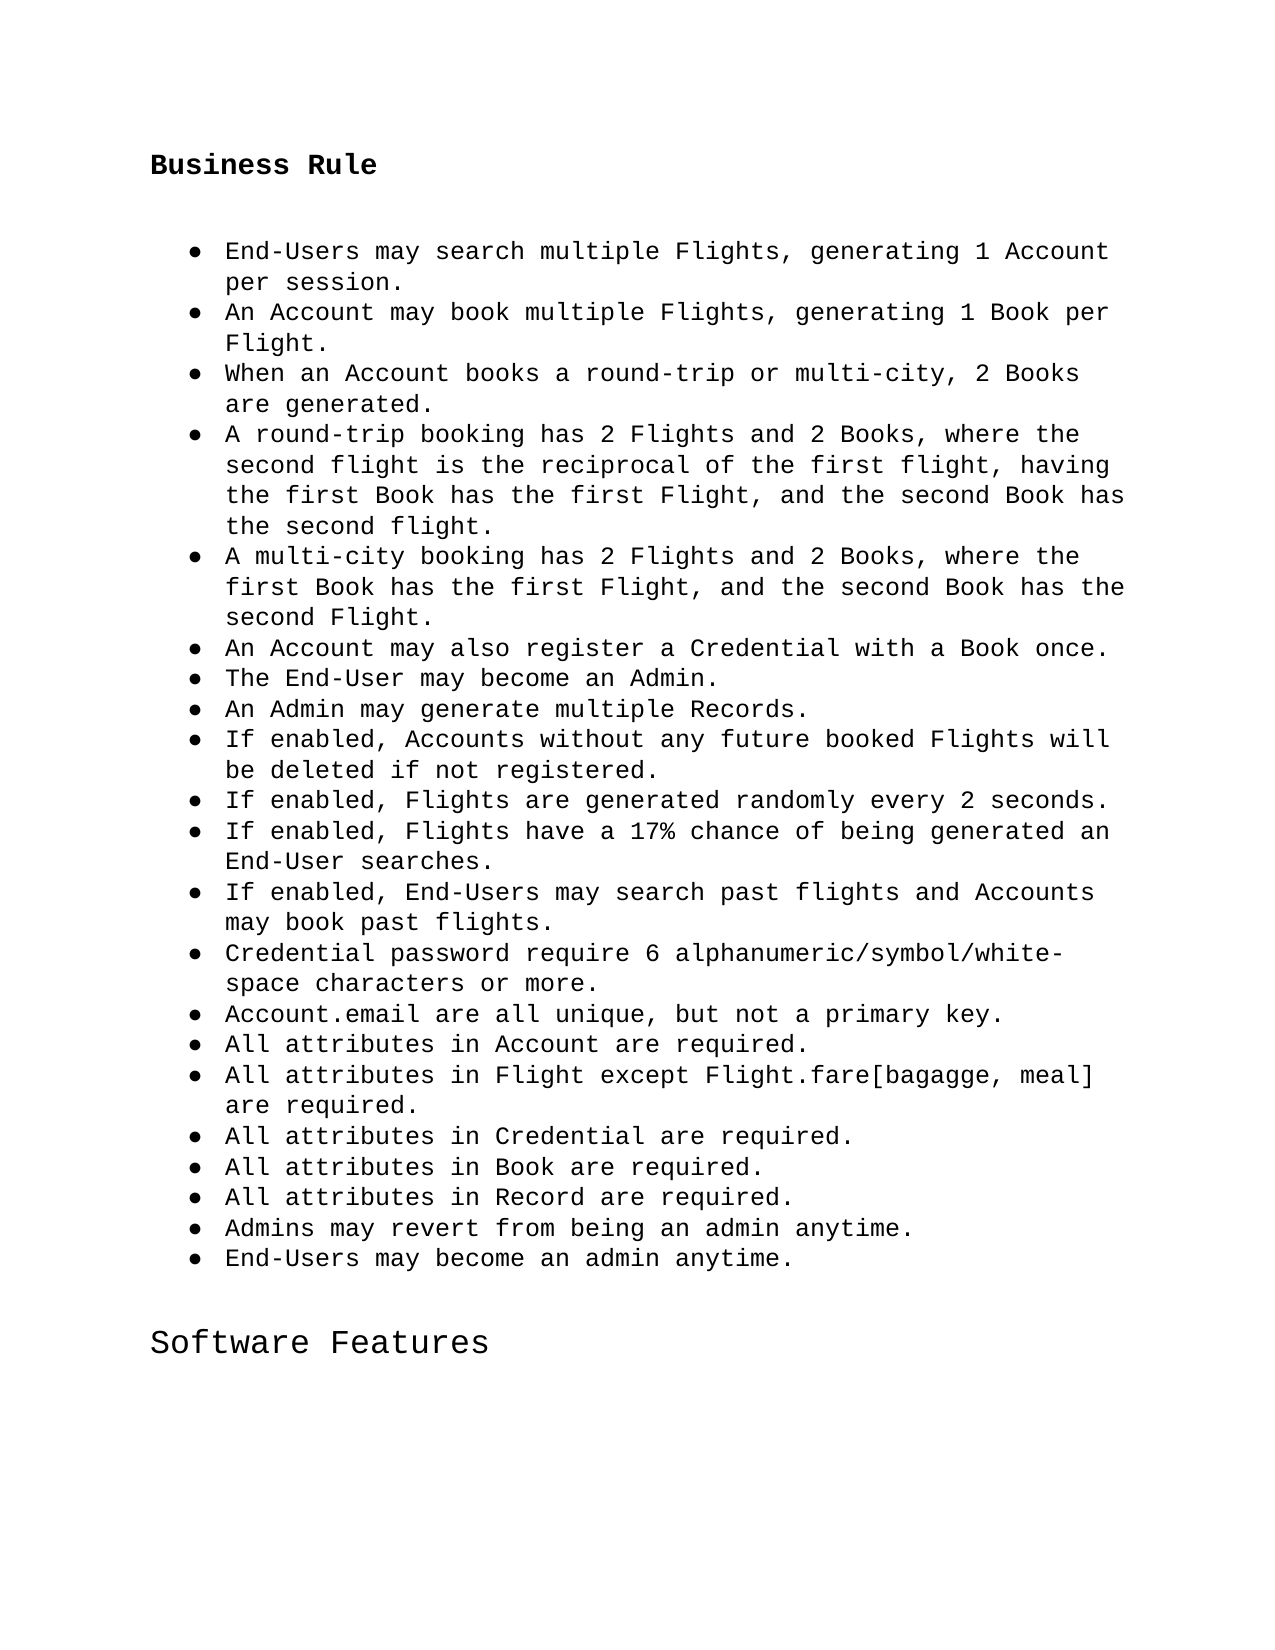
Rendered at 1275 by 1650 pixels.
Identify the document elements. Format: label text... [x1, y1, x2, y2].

list End-Users may search multiple Flights, generating 1 Account per session. [187, 238, 1125, 297]
list An Account may book multiple Flights, generating 1 Book per Flight. [187, 299, 1125, 358]
subtitle Business Rule [150, 150, 1125, 183]
list The End-User may become an Admin. [187, 666, 1125, 694]
list All attributes in Account are required. [187, 1032, 1125, 1060]
list A round-trip booking has 2 Flights and 2 Books, where the second flight is the reciprocal of the first flight, having the first Book has the first Flight, and the second Book has the second flight. [187, 422, 1125, 542]
list Credential password require 6 alphanumeric/symbol/white-space characters or more. [187, 941, 1125, 999]
list All attributes in Flight except Flight.fare[bagagge, meal] are required. [187, 1063, 1125, 1121]
list If enabled, End-Users may search past flights and Accounts may book past flights. [187, 879, 1125, 938]
list An Account may also register a Credential with a Book once. [187, 635, 1125, 664]
list All attributes in Credential are required. [187, 1124, 1125, 1152]
list All attributes in Book are required. [187, 1154, 1125, 1182]
list End-Users may become an admin anytime. [187, 1246, 1125, 1274]
list If enabled, Accounts without any future booked Flights will be deleted if not registered. [187, 727, 1125, 786]
list If enabled, Flights have a 17% chance of being generated an End-User searches. [187, 818, 1125, 877]
list All attributes in Record are required. [187, 1185, 1125, 1213]
subtitle Software Features [150, 1326, 1125, 1364]
list An Admin may generate multiple Records. [187, 696, 1125, 725]
list When an Account books a round-trip or multi-city, 2 Books are generated. [187, 361, 1125, 419]
list If enabled, Flights are generated randomly every 2 seconds. [187, 788, 1125, 816]
list Admins may revert from being an admin anytime. [187, 1215, 1125, 1243]
list Account.email are all unique, but not a primary key. [187, 1002, 1125, 1030]
list A multi-city booking has 2 Flights and 2 Books, where the first Book has the first Flight, and the second Book has the second Flight. [187, 544, 1125, 633]
